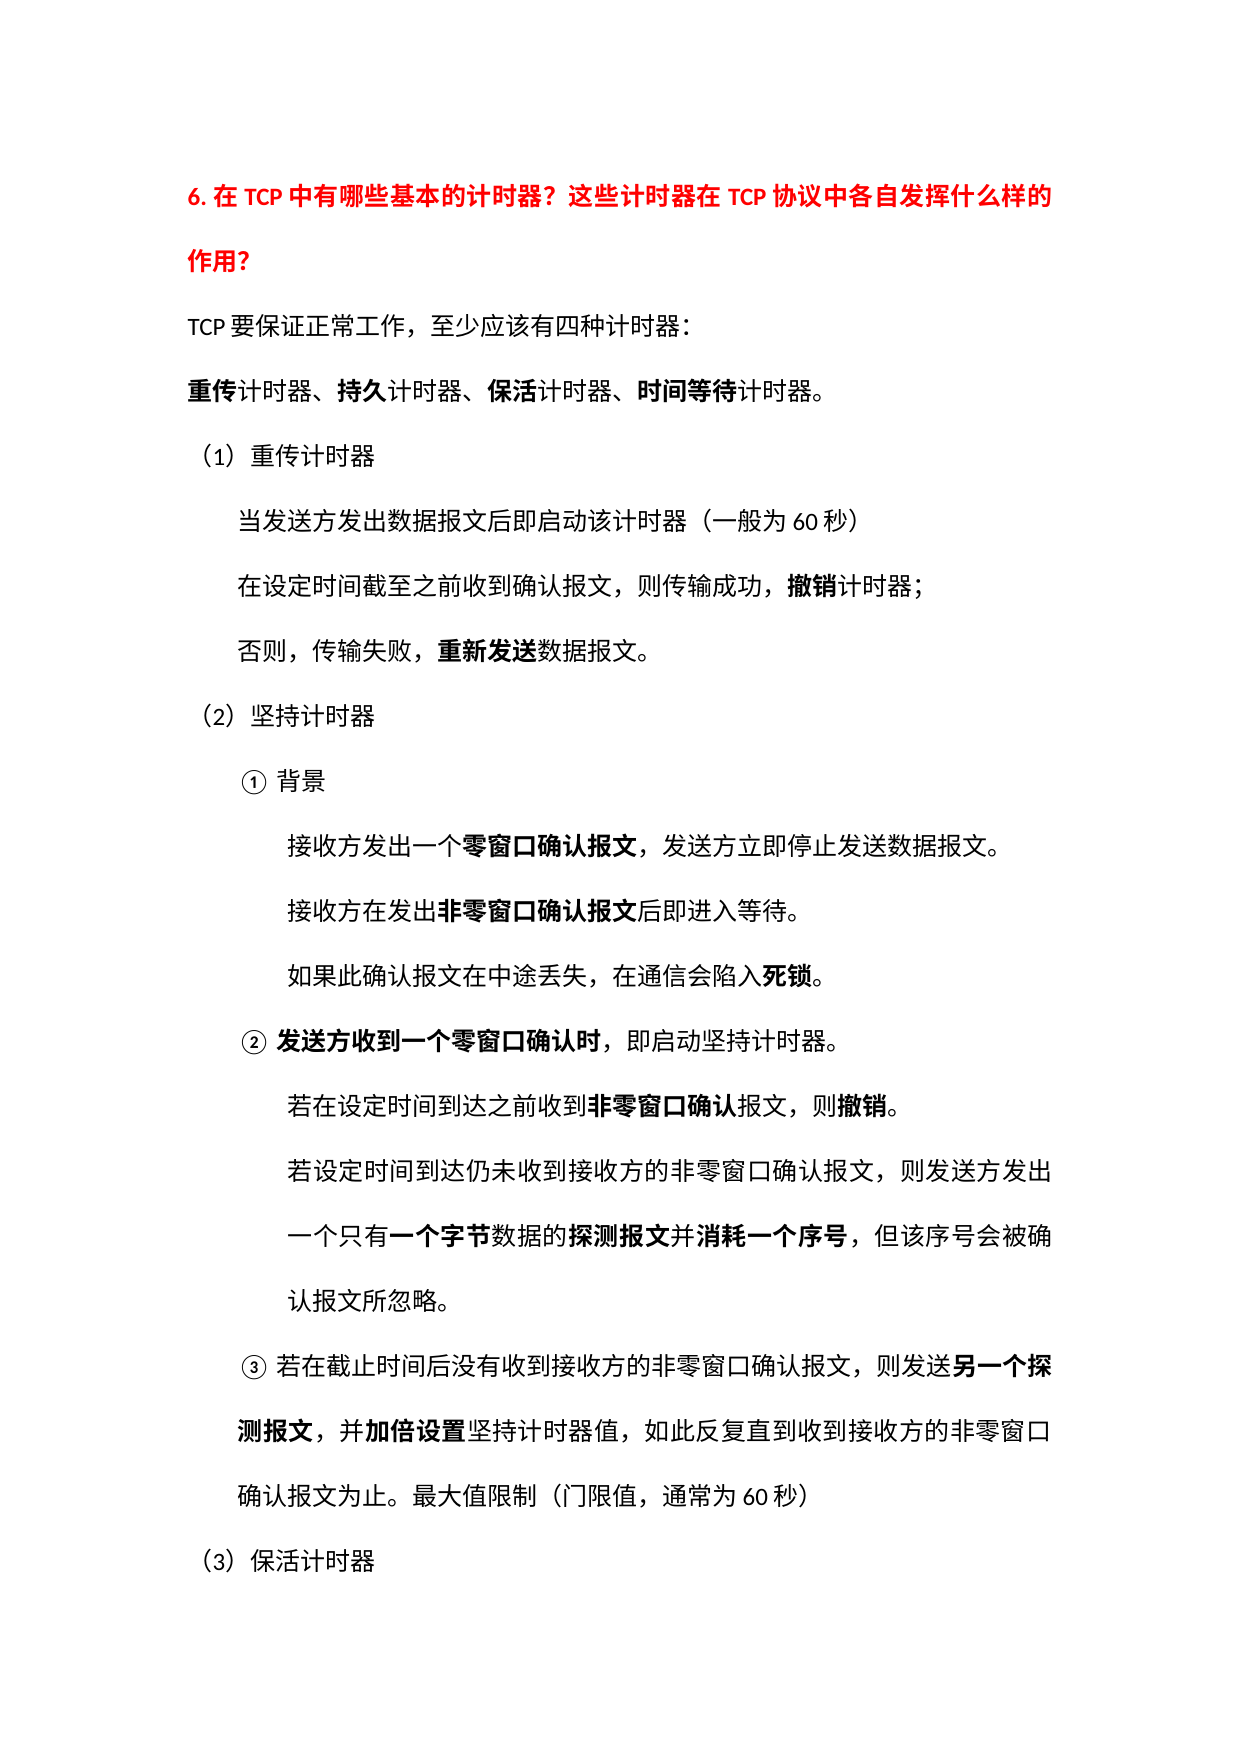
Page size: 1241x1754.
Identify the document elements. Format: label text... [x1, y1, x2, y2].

text ② 发送方收到一个零窗口确认时，即启动坚持计时器。 [237, 1007, 1053, 1072]
text 重传计时器、持久计时器、保活计时器、时间等待计时器。 [187, 357, 1053, 422]
text （3）保活计时器 [187, 1527, 1053, 1592]
text （1）重传计时器 [187, 422, 1053, 487]
text 若设定时间到达仍未收到接收方的非零窗口确认报文，则发送方发出一个只有一个字节数据的探测报文并消耗一个序号，但该序号会被确认报文所忽略。 [287, 1137, 1053, 1332]
text ③ 若在截止时间后没有收到接收方的非零窗口确认报文，则发送另一个探测报文，并加倍设置坚持计时器值，如此反复直到收到接收方的非零窗口确认报文为止。最大值限制（门限值，通常为60秒） [237, 1332, 1053, 1527]
text 接收方发出一个零窗口确认报文，发送方立即停止发送数据报文。 [287, 812, 1053, 877]
text 当发送方发出数据报文后即启动该计时器（一般为60秒） [237, 487, 1053, 552]
text TCP要保证正常工作，至少应该有四种计时器： [187, 292, 1053, 357]
text 接收方在发出非零窗口确认报文后即进入等待。 [287, 877, 1053, 942]
text 在设定时间截至之前收到确认报文，则传输成功，撤销计时器； [237, 552, 1053, 617]
text 若在设定时间到达之前收到非零窗口确认报文，则撤销。 [287, 1072, 1053, 1137]
text 6. 在TCP中有哪些基本的计时器？这些计时器在TCP协议中各自发挥什么样的作用？ [187, 162, 1053, 292]
text ① 背景 [237, 747, 1053, 812]
text 否则，传输失败，重新发送数据报文。 [237, 617, 1053, 682]
text （2）坚持计时器 [187, 682, 1053, 747]
text 如果此确认报文在中途丢失，在通信会陷入死锁。 [287, 942, 1053, 1007]
